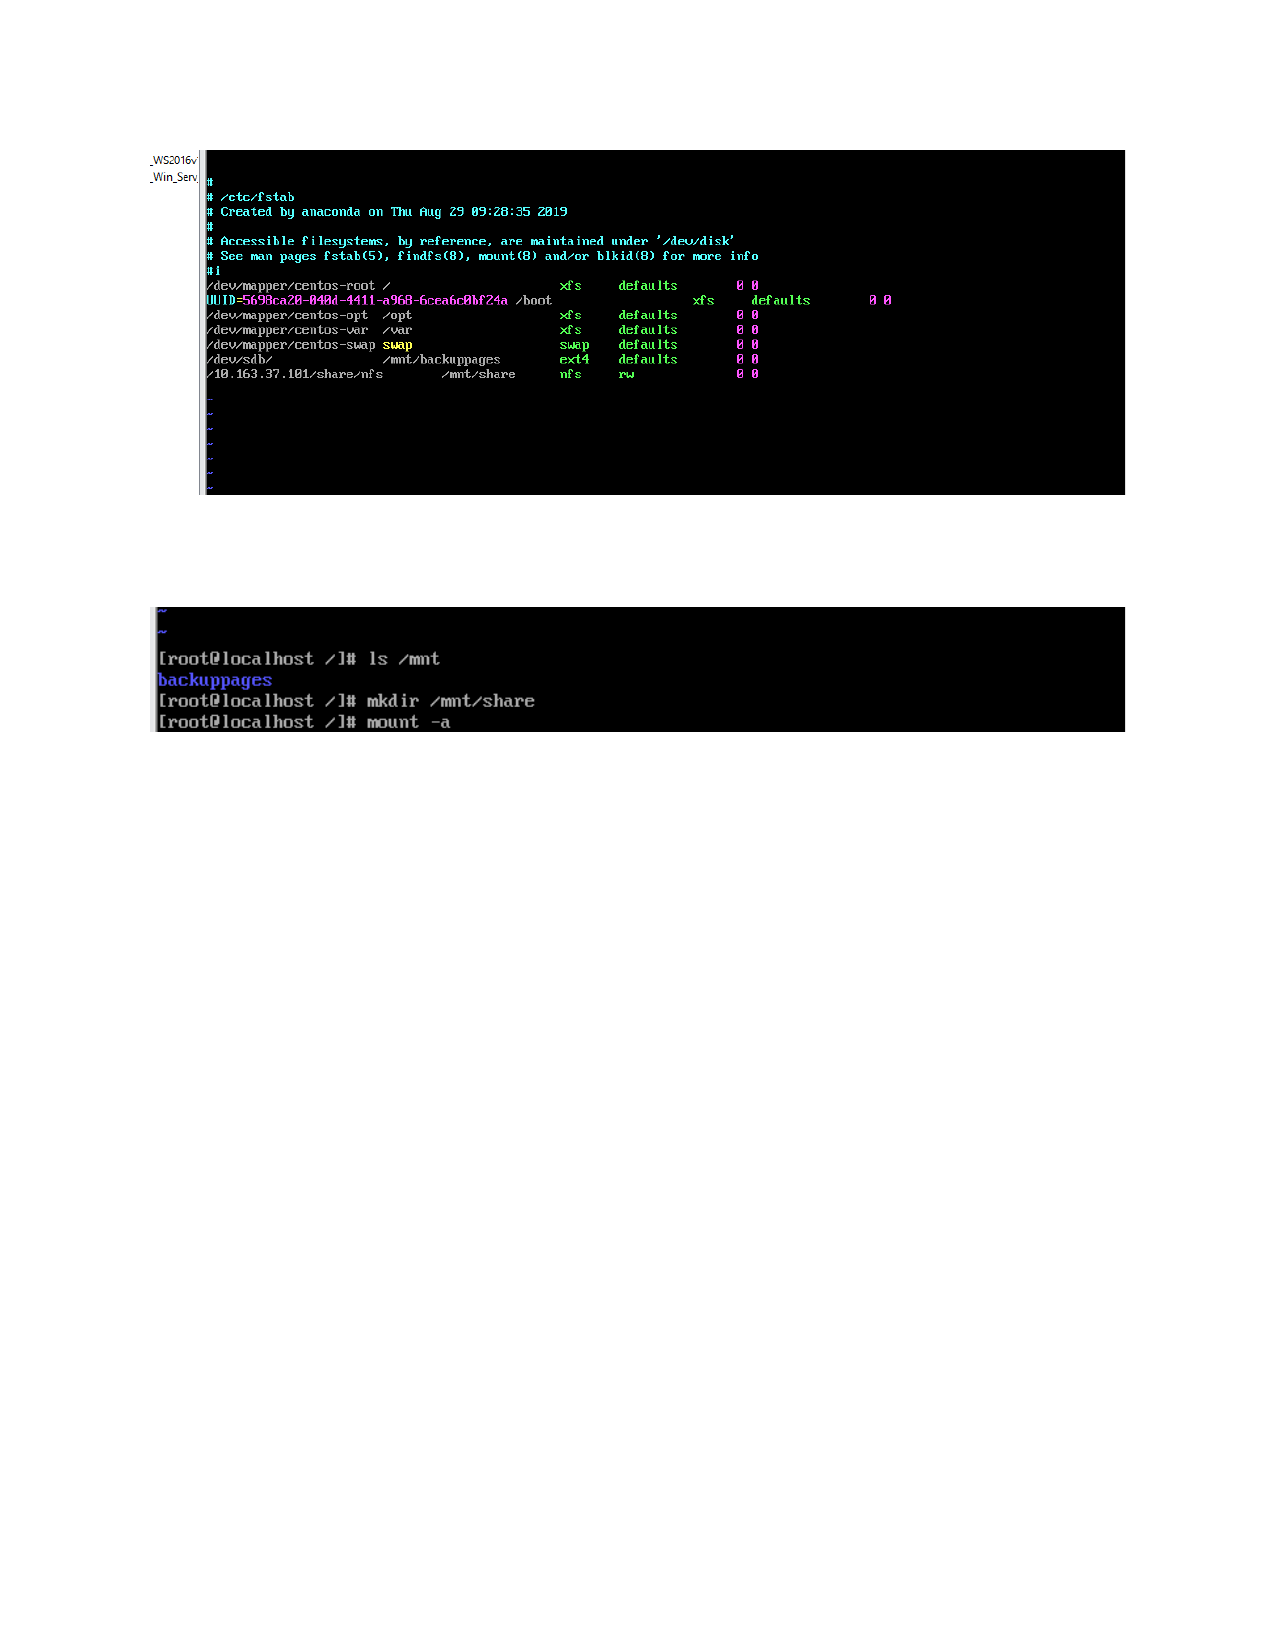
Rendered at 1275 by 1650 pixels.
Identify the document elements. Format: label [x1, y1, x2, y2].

picture [150, 607, 1125, 732]
picture [150, 150, 1125, 495]
